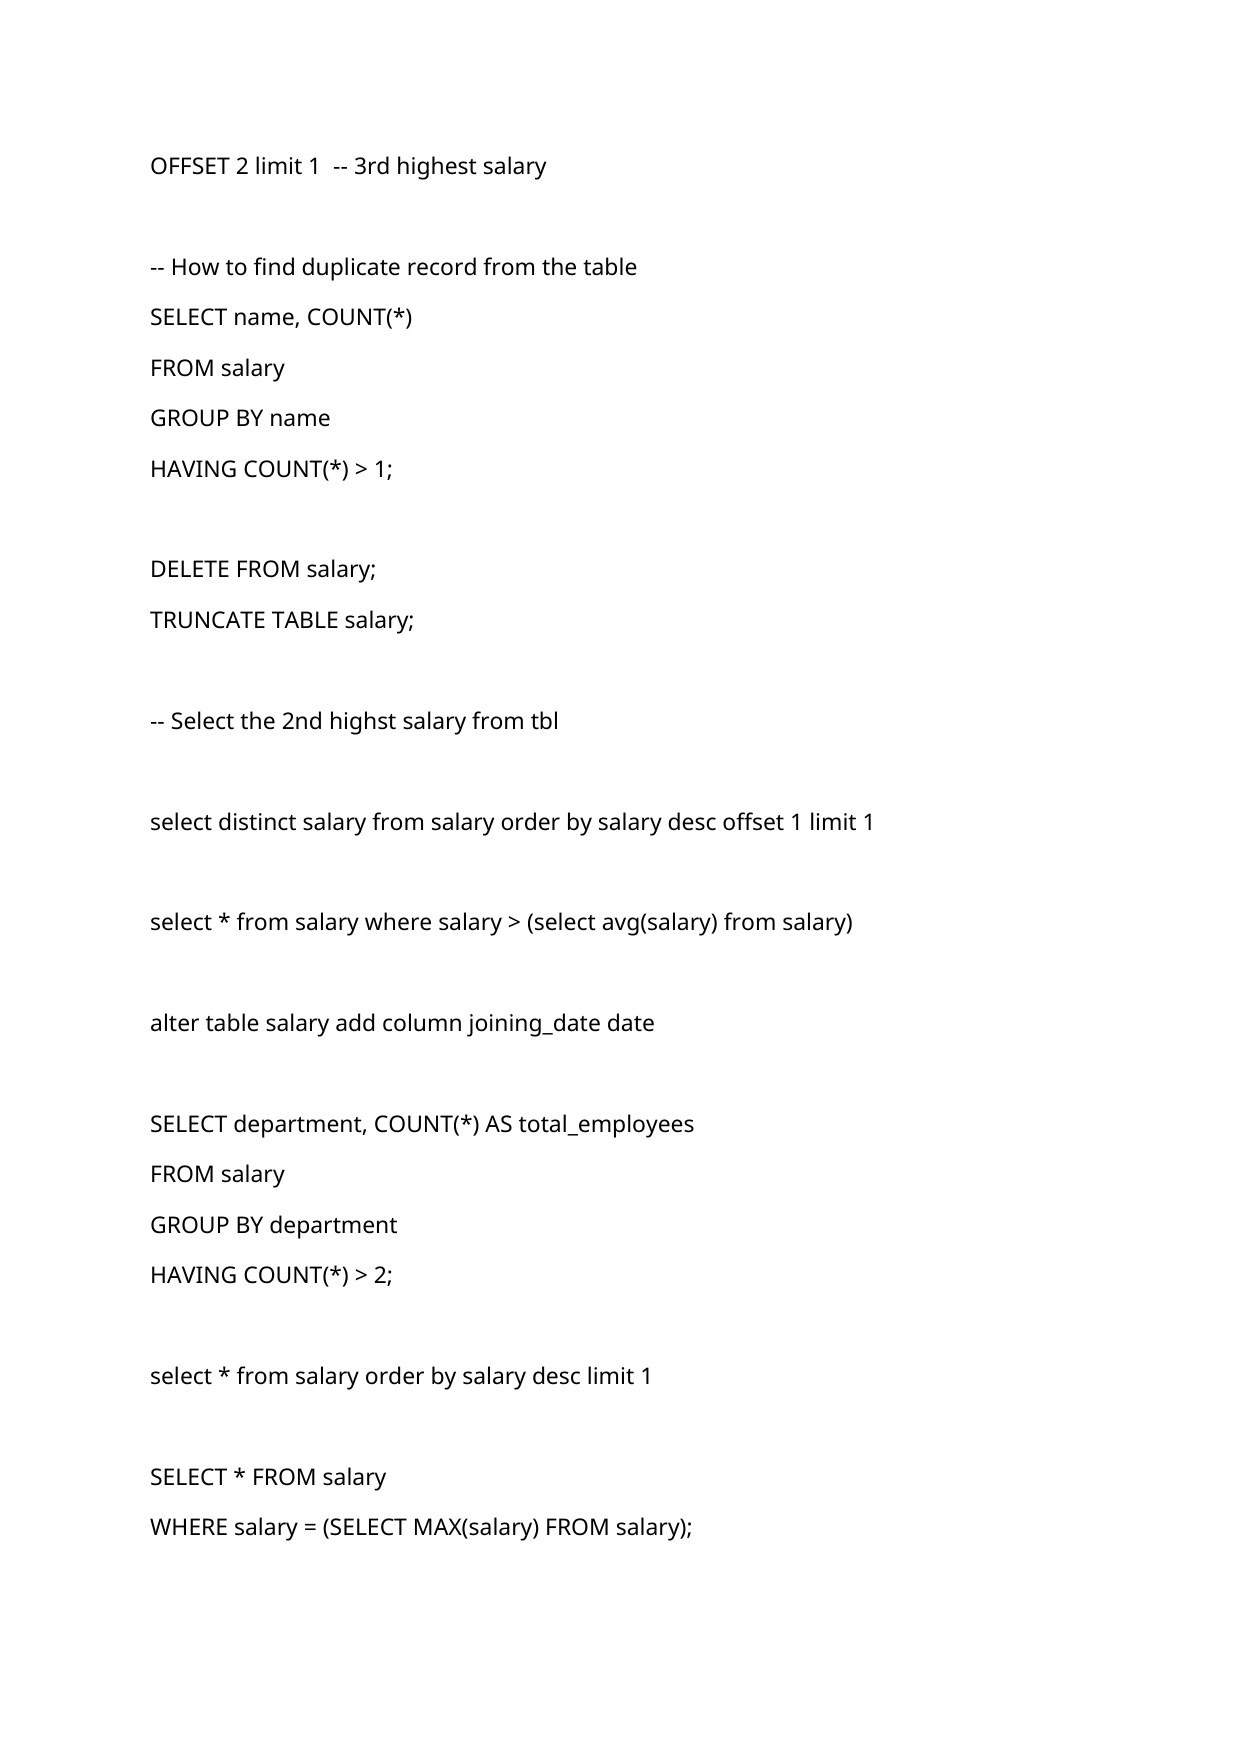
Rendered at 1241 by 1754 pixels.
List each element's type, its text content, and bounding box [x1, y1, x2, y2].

text GROUP BY name [150, 402, 1090, 433]
text select distinct salary from salary order by salary desc offset 1 limit 1 [150, 805, 1090, 837]
text -- Select the 2nd highst salary from tbl [150, 704, 1090, 736]
text WHERE salary = (SELECT MAX(salary) FROM salary); [150, 1511, 1090, 1542]
text DELETE FROM salary; [150, 553, 1090, 584]
text OFFSET 2 limit 1 -- 3rd highest salary [150, 150, 1090, 181]
text SELECT * FROM salary [150, 1461, 1090, 1492]
text GROUP BY department [150, 1209, 1090, 1240]
text select * from salary where salary > (select avg(salary) from salary) [150, 906, 1090, 937]
text FROM salary [150, 1158, 1090, 1189]
text -- How to find duplicate record from the table [150, 251, 1090, 282]
text HAVING COUNT(*) > 1; [150, 452, 1090, 484]
text TRUNCATE TABLE salary; [150, 604, 1090, 635]
text SELECT name, COUNT(*) [150, 301, 1090, 332]
text HAVING COUNT(*) > 2; [150, 1259, 1090, 1290]
text select * from salary order by salary desc limit 1 [150, 1360, 1090, 1391]
text FROM salary [150, 352, 1090, 383]
text alter table salary add column joining_date date [150, 1007, 1090, 1038]
text SELECT department, COUNT(*) AS total_employees [150, 1108, 1090, 1139]
